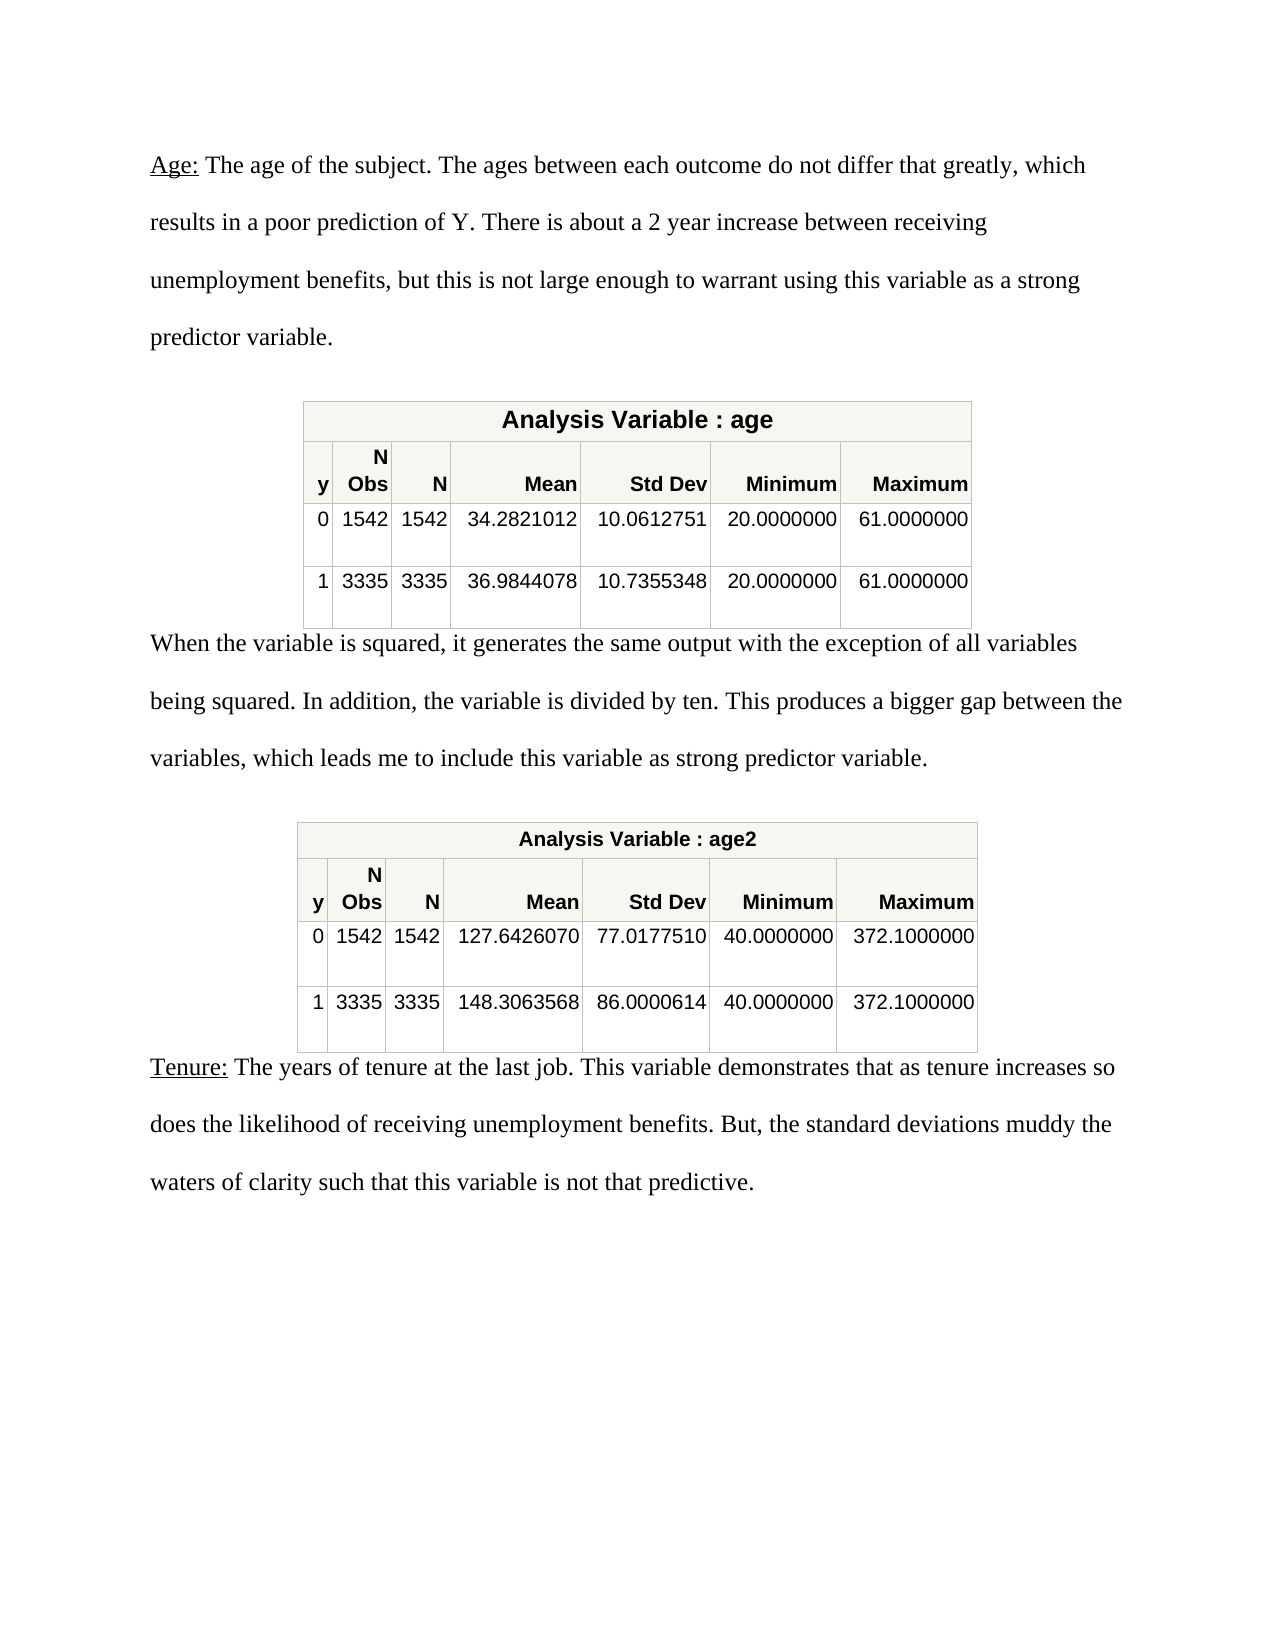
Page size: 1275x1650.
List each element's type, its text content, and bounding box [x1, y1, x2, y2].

table_cell 40.0000000 [710, 987, 836, 1051]
table_cell 1 [304, 567, 332, 628]
table_cell 86.0000614 [583, 987, 709, 1051]
table_cell 20.0000000 [711, 567, 840, 628]
table_cell N [392, 442, 450, 503]
table_cell Mean [451, 442, 580, 503]
table_cell 1542 [333, 504, 391, 566]
table_cell y [298, 859, 327, 921]
table_cell N Obs [333, 442, 391, 503]
table_cell 0 [298, 922, 327, 986]
table_cell 148.3063568 [444, 987, 582, 1051]
table_cell 0 [304, 504, 332, 566]
table_cell 372.1000000 [837, 987, 977, 1051]
table_cell 61.0000000 [841, 567, 971, 628]
table_cell 40.0000000 [710, 922, 836, 986]
table_cell Maximum [837, 859, 977, 921]
table_cell Minimum [711, 442, 840, 503]
table_cell 61.0000000 [841, 504, 971, 566]
text Tenure: The years of tenure at the last job. This variable demonstrates that as tenure increases so does the likelihood of receiving unemployment benefits. But, the standard deviations muddy the waters of clarity such that this variable is not that predictive. [150, 1052, 1125, 1196]
table_cell 20.0000000 [711, 504, 840, 566]
table_cell N Obs [328, 859, 385, 921]
table_cell 3335 [386, 987, 443, 1051]
table_cell 34.2821012 [451, 504, 580, 566]
table_cell N [386, 859, 443, 921]
table_cell Std Dev [583, 859, 709, 921]
table_cell 3335 [328, 987, 385, 1051]
table_cell 3335 [333, 567, 391, 628]
table_cell 372.1000000 [837, 922, 977, 986]
table_header Analysis Variable : age2 [298, 823, 977, 858]
table_cell 10.0612751 [581, 504, 710, 566]
table_cell 127.6426070 [444, 922, 582, 986]
table_cell 1542 [392, 504, 450, 566]
table_cell 10.7355348 [581, 567, 710, 628]
table_header Analysis Variable : age [304, 402, 971, 441]
table_cell 1 [298, 987, 327, 1051]
table_cell Minimum [710, 859, 836, 921]
table_cell 1542 [386, 922, 443, 986]
table_cell 36.9844078 [451, 567, 580, 628]
table_cell Std Dev [581, 442, 710, 503]
text Age: The age of the subject. The ages between each outcome do not differ that greatly, which results in a poor prediction of Y. There is about a 2 year increase between receiving unemployment benefits, but this is not large enough to warrant using this variable as a strong predictor variable. [150, 150, 1125, 351]
text When the variable is squared, it generates the same output with the exception of all variables being squared. In addition, the variable is divided by ten. This produces a bigger gap between the variables, which leads me to include this variable as strong predictor variable. [150, 628, 1125, 772]
table_cell Maximum [841, 442, 971, 503]
table_cell 77.0177510 [583, 922, 709, 986]
table_cell 3335 [392, 567, 450, 628]
table_cell y [304, 442, 332, 503]
table_cell 1542 [328, 922, 385, 986]
table_cell Mean [444, 859, 582, 921]
